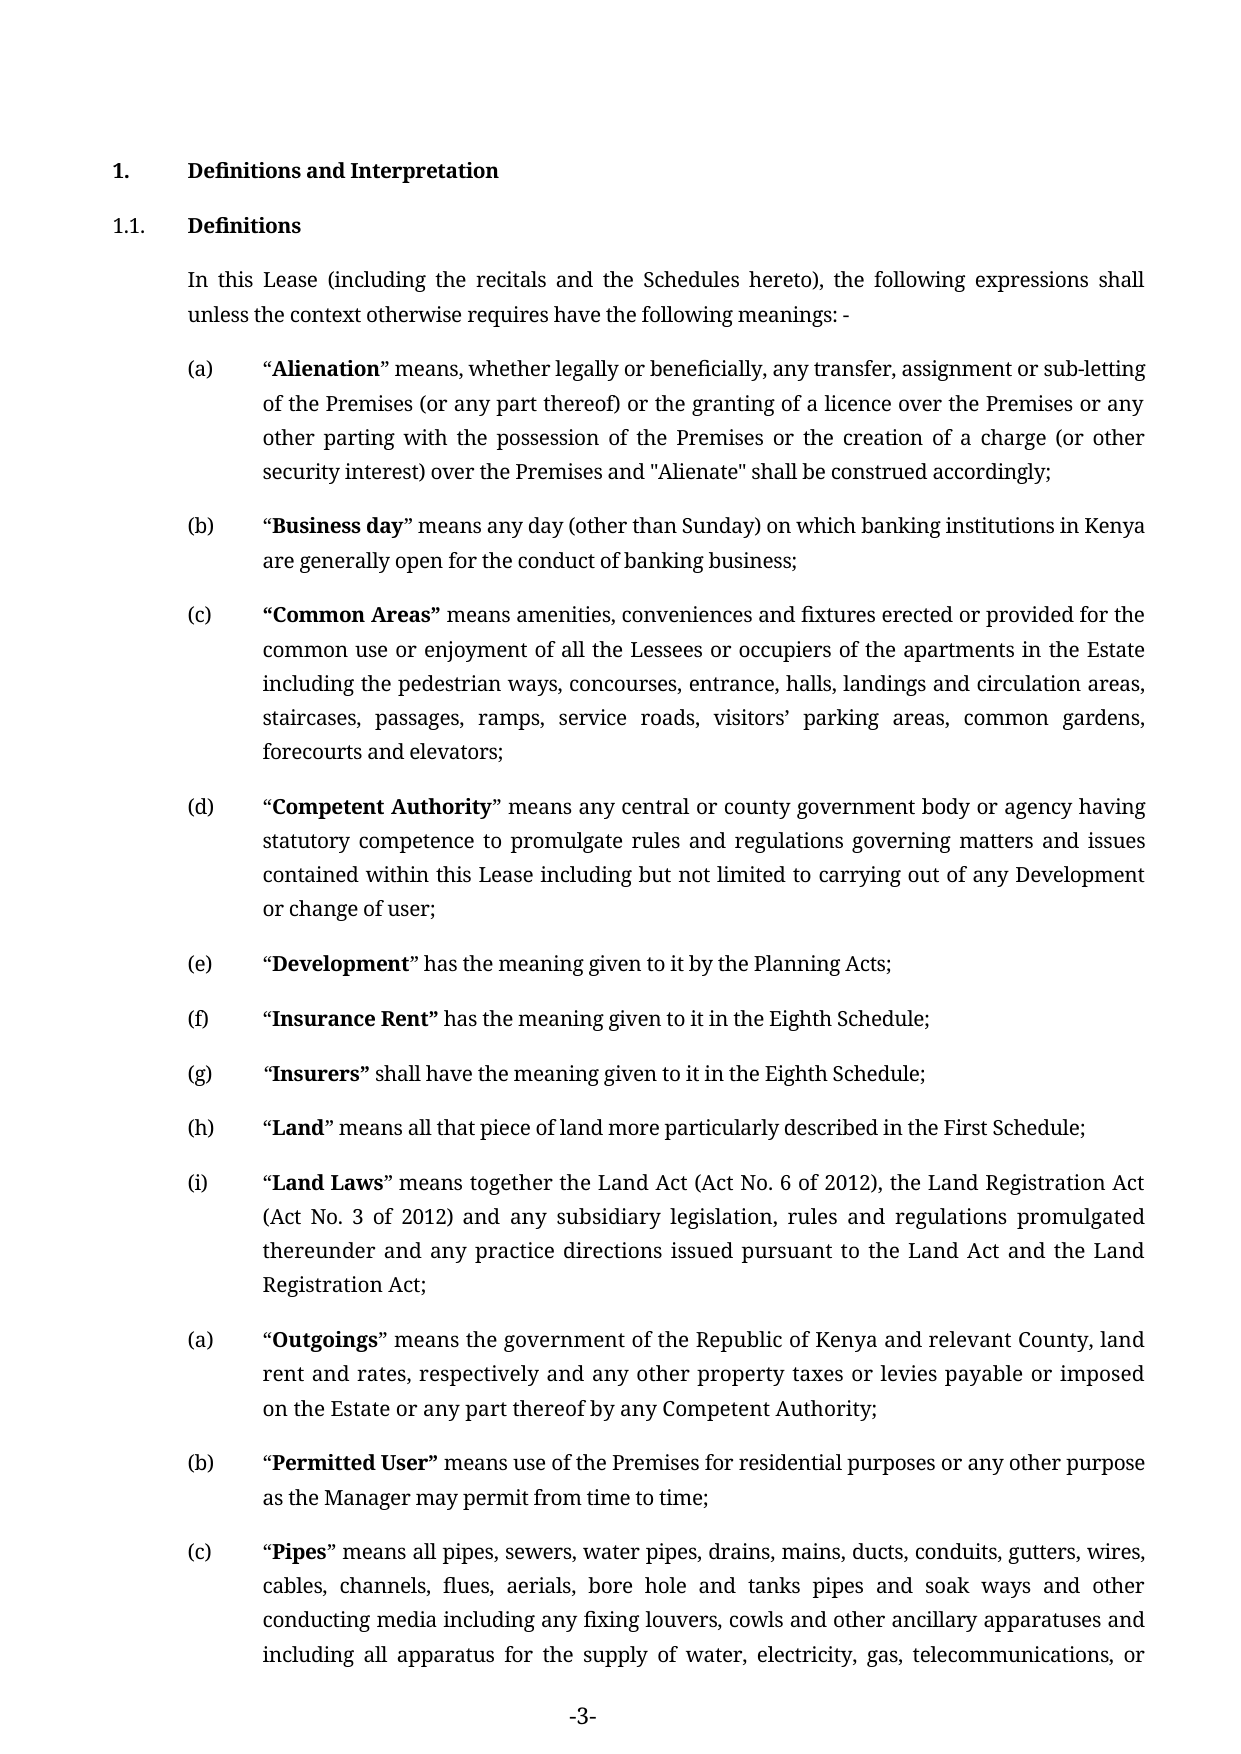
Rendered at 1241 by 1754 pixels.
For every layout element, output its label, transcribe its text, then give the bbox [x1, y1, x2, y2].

list Definitions [112, 211, 1146, 239]
list “Insurers” shall have the meaning given to it in the Eighth Schedule; [187, 1059, 1146, 1087]
list Definitions and Interpretation [112, 156, 1146, 184]
text In this Lease (including the recitals and the Schedules hereto), the following expressions shall unless the context otherwise requires have the following meanings: - [187, 266, 1146, 328]
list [187, 1537, 1146, 1668]
list “Common Areas” means amenities, conveniences and fixtures erected or provided for the common use or enjoyment of all the Lessees or occupiers of the apartments in the Estate including the pedestrian ways, concourses, entrance, halls, landings and circulation areas, staircases, passages, ramps, service roads, visitors’ parking areas, common gardens, forecourts and elevators; [187, 601, 1146, 765]
list “Insurance Rent” has the meaning given to it in the Eighth Schedule; [187, 1004, 1146, 1032]
list “Outgoings” means the government of the Republic of Kenya and relevant County, land rent and rates, respectively and any other property taxes or levies payable or imposed on the Estate or any part thereof by any Competent Authority; [187, 1326, 1146, 1422]
list “Business day” means any day (other than Sunday) on which banking institutions in Kenya are generally open for the conduct of banking business; [187, 512, 1146, 574]
list “Permitted User” means use of the Premises for residential purposes or any other purpose as the Manager may permit from time to time; [187, 1448, 1146, 1511]
list “Land” means all that piece of land more particularly described in the First Schedule; [187, 1113, 1146, 1142]
list “Land Laws” means together the Land Act (Act No. 6 of 2012), the Land Registration Act (Act No. 3 of 2012) and any subsidiary legislation, rules and regulations promulgated thereunder and any practice directions issued pursuant to the Land Act and the Land Registration Act; [187, 1168, 1146, 1299]
list “Alienation” means, whether legally or beneficially, any transfer, assignment or sub-letting of the Premises (or any part thereof) or the granting of a licence over the Premises or any other parting with the possession of the Premises or the creation of a charge (or other security interest) over the Premises and "Alienate" shall be construed accordingly; [187, 354, 1146, 485]
list “Competent Authority” means any central or county government body or agency having statutory competence to promulgate rules and regulations governing matters and issues contained within this Lease including but not limited to carrying out of any Development or change of user; [187, 792, 1146, 922]
list “Development” has the meaning given to it by the Planning Acts; [187, 949, 1146, 977]
